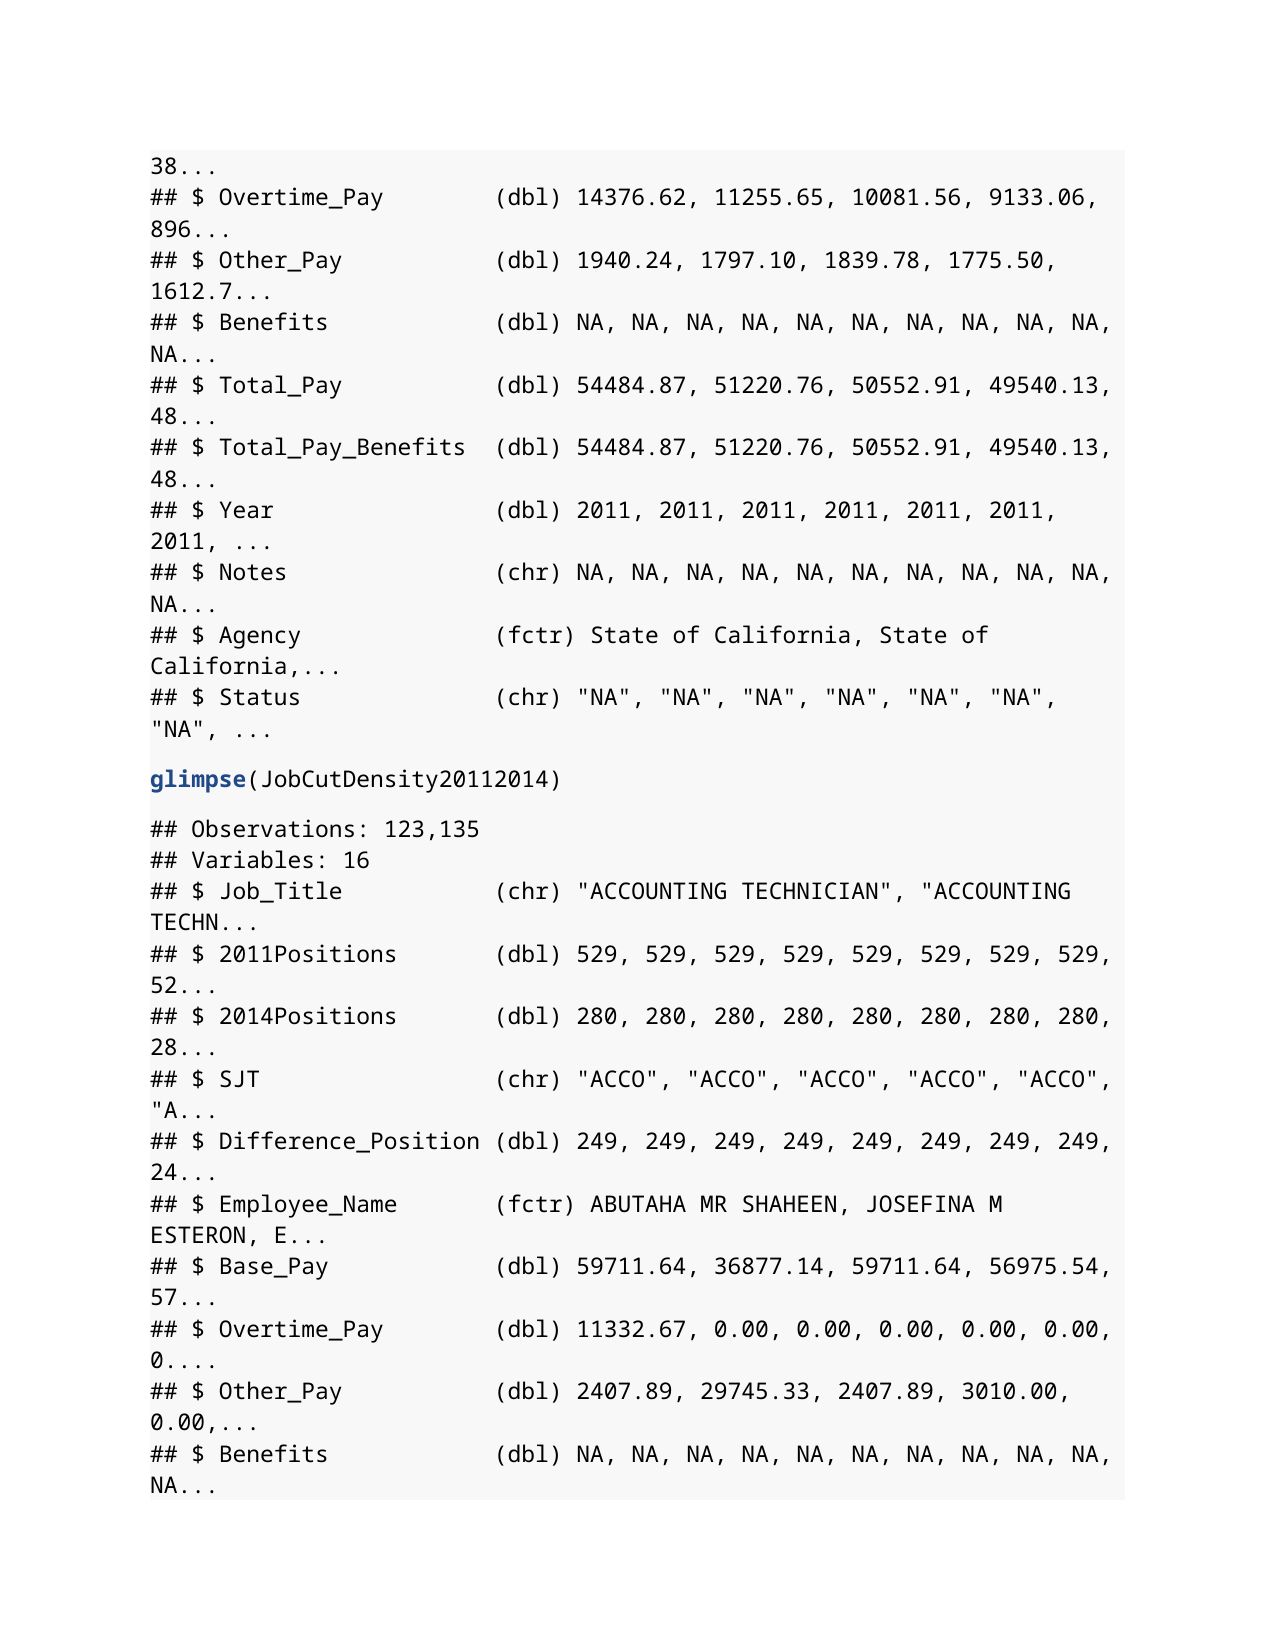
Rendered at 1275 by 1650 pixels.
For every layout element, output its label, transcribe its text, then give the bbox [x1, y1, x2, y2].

text glimpse(JobCutDensity20112014) [150, 762, 1125, 794]
